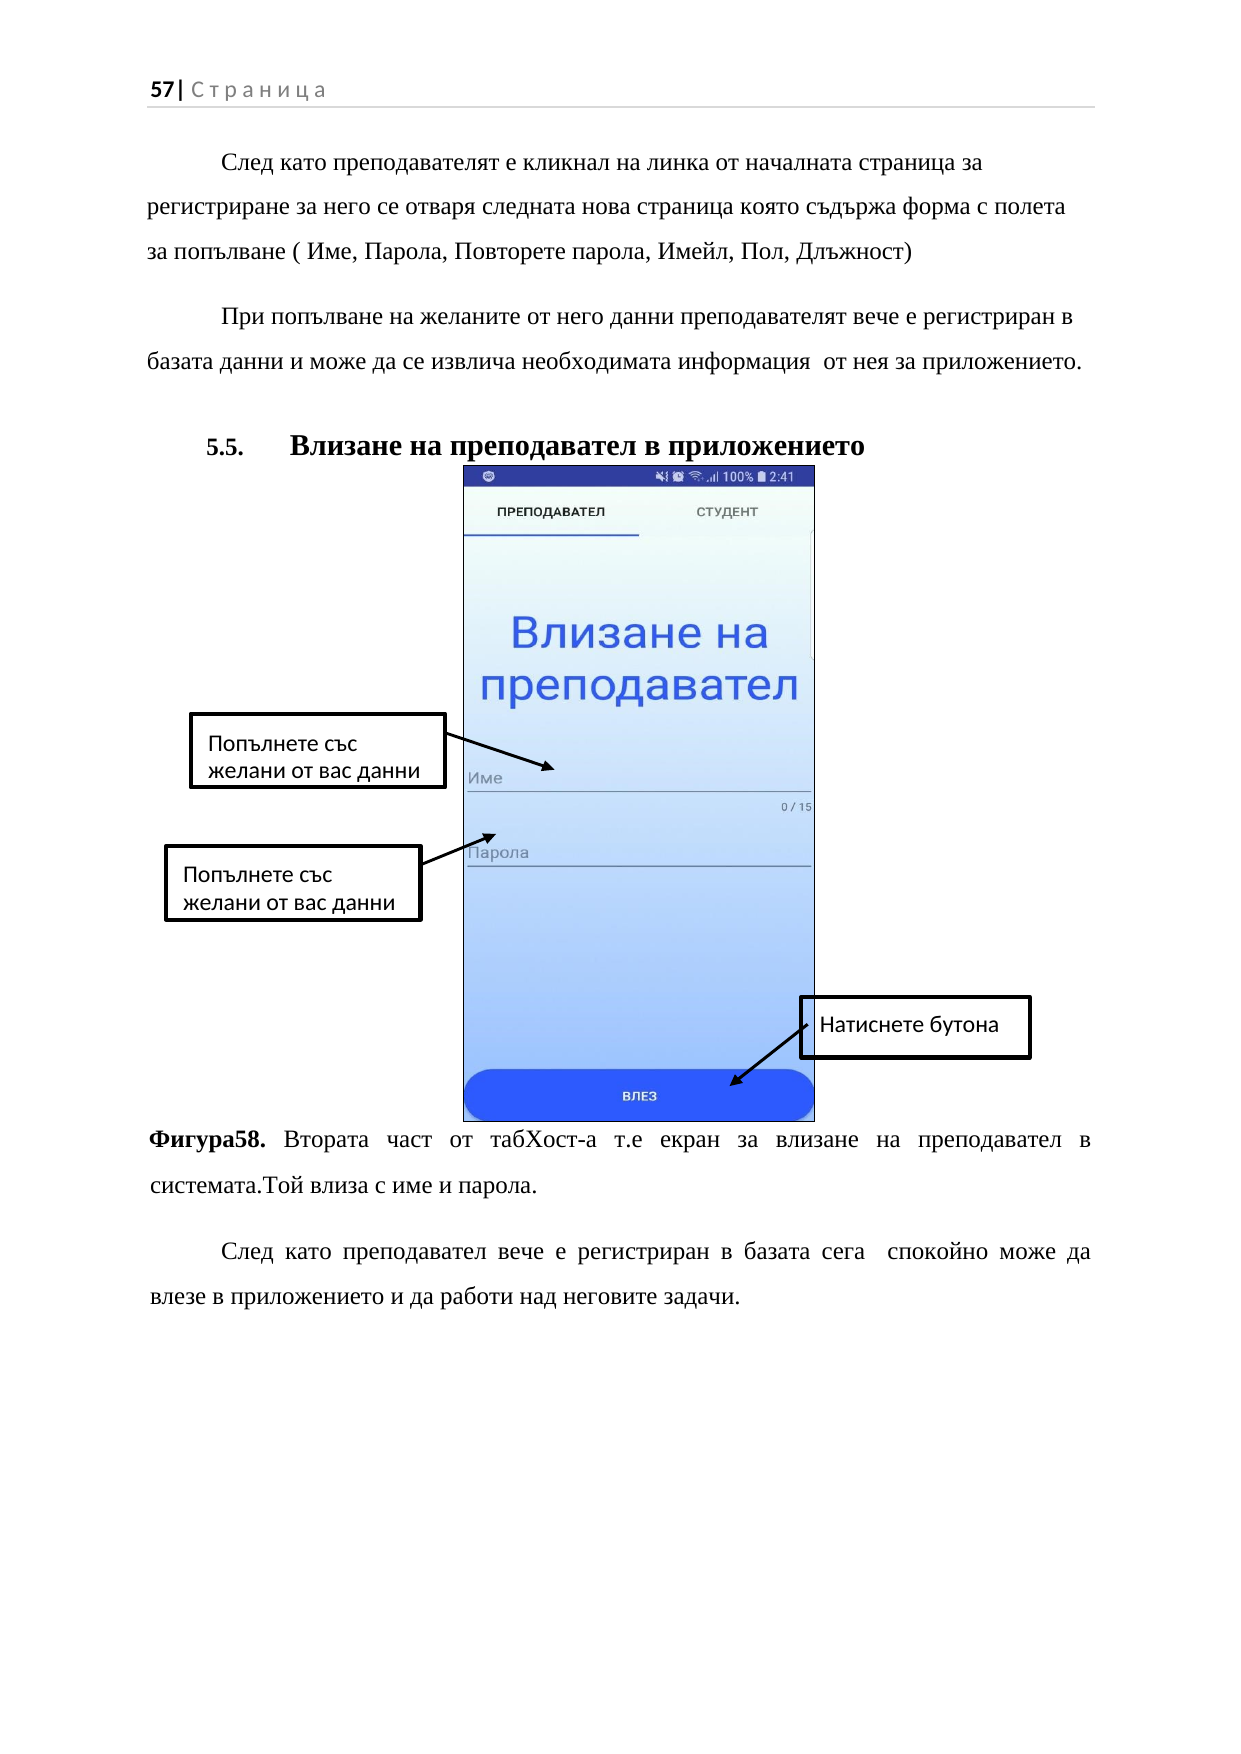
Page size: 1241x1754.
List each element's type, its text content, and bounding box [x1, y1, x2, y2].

subtitle Влизане на преподавател в приложението [206, 427, 1094, 462]
text При попълване на желаните от него данни преподавателят вече е регистриран в базата данни и може да се извлича необходимата информация от нея за приложението. [146, 301, 1092, 375]
text След като преподавателят е кликнал на линка от началната страница за регистриране за него се отваря следната нова страница която съдържа форма с полета за попълване ( Име, Парола, Повторете парола, Имейл, Пол, Длъжност) [146, 147, 1092, 265]
text След като преподавател вече е регистриран в базата сега спокойно може да влезе в приложението и да работи над неговите задачи. [149, 1236, 1092, 1310]
picture [803, 999, 814, 1055]
text Фигура58. Втората част от табХост-а т.е екран за влизане на преподавател в системата.Той влиза с име и парола. [149, 1124, 1092, 1199]
picture [464, 466, 814, 1121]
